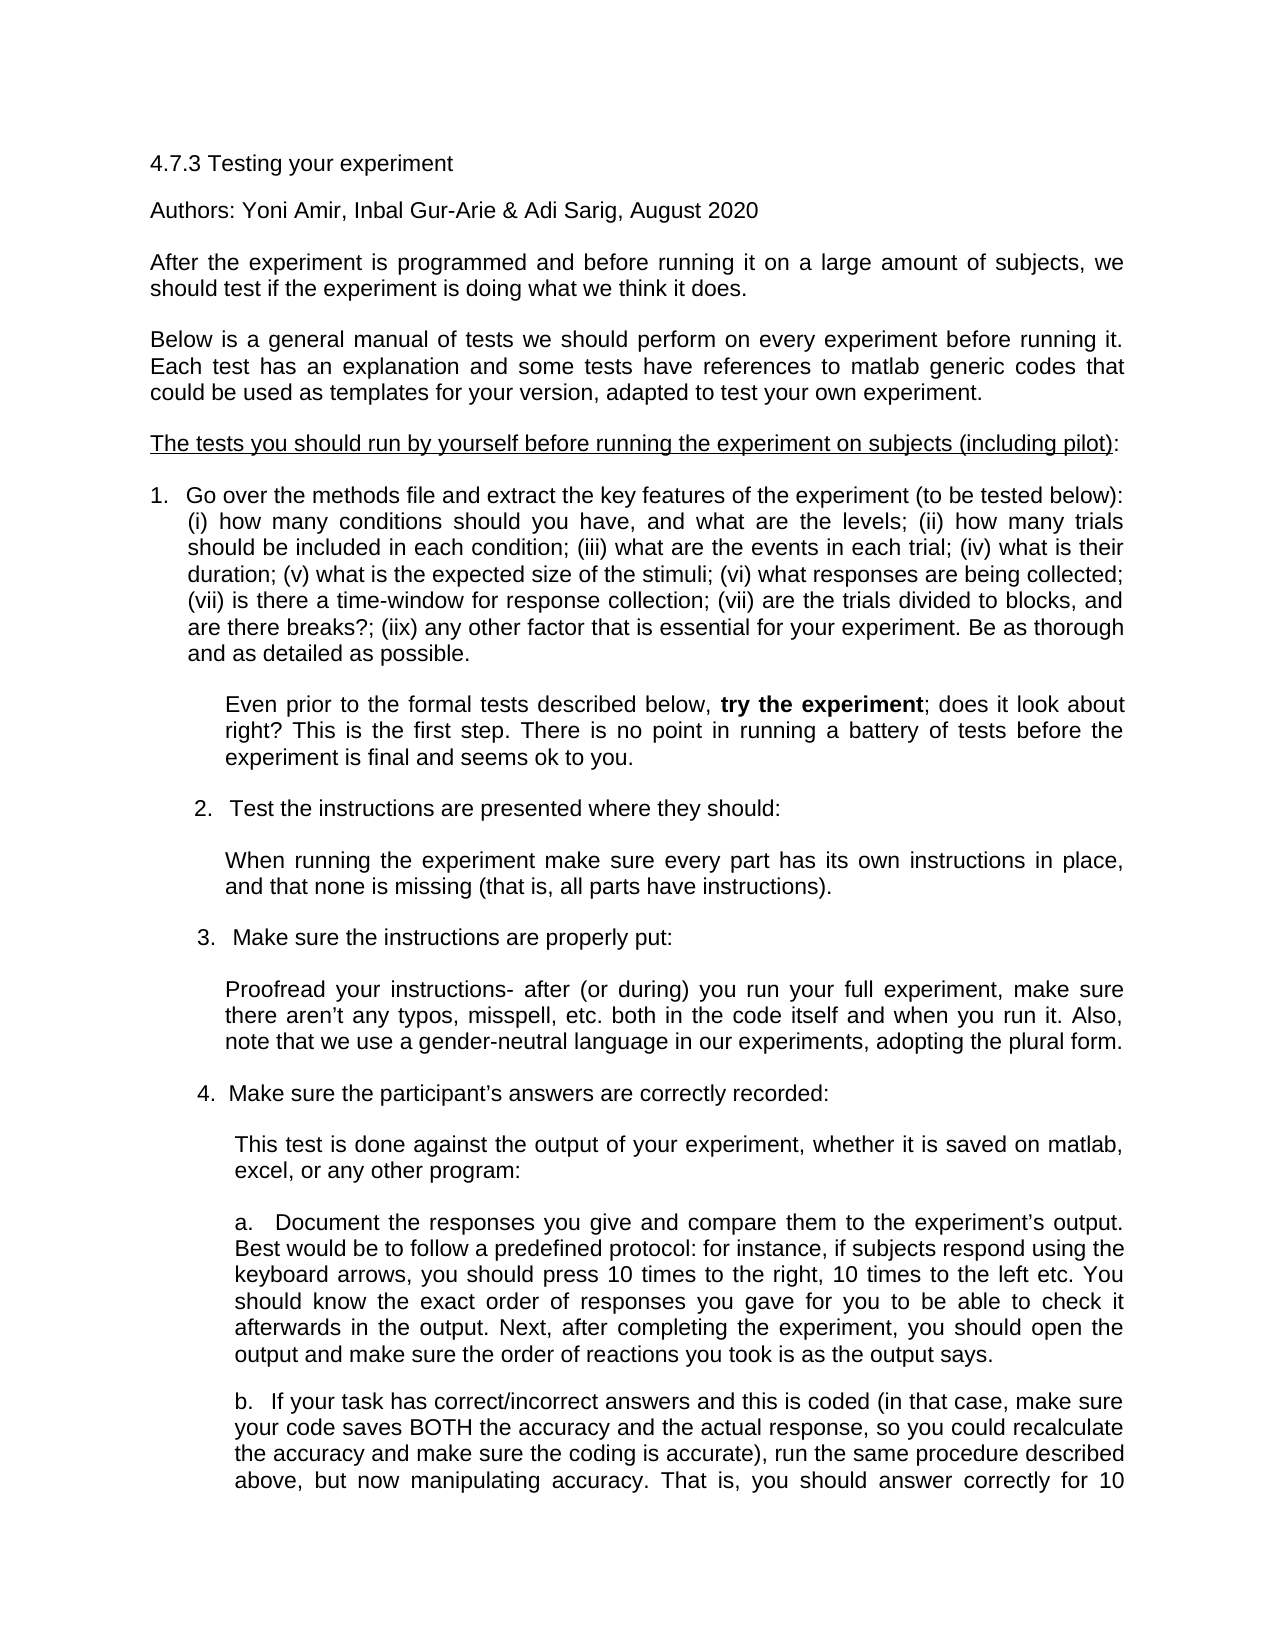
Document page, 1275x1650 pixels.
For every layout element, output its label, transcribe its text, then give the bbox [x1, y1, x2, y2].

text Authors: Yoni Amir, Inbal Gur-Arie & Adi Sarig, August 2020 [150, 197, 1125, 223]
text Below is a general manual of tests we should perform on every experiment before running it. Each test has an explanation and some tests have references to matlab generic codes that could be used as templates for your version, adapted to test your own experiment. [150, 326, 1125, 405]
text The tests you should run by yourself before running the experiment on subjects (including pilot): [150, 430, 1125, 457]
text a. Document the responses you give and compare them to the experiment’s output. Best would be to follow a predefined protocol: for instance, if subjects respond using the keyboard arrows, you should press 10 times to the right, 10 times to the left etc. You should know the exact order of responses you gave for you to be able to check it afterwards in the output. Next, after completing the experiment, you should open the output and make sure the order of reactions you took is as the output says. [234, 1209, 1125, 1367]
text This test is done against the output of your experiment, whether it is saved on matlab, excel, or any other program: [234, 1131, 1125, 1184]
text 4.7.3 Testing your experiment [150, 150, 1125, 176]
text 4. Make sure the participant’s answers are correctly recorded: [197, 1080, 1125, 1106]
text After the experiment is programmed and before running it on a large amount of subjects, we should test if the experiment is doing what we think it does. [150, 248, 1125, 301]
text When running the experiment make sure every part has its own instructions in place, and that none is missing (that is, all parts have instructions). [225, 847, 1125, 899]
text Proofread your instructions- after (or during) you run your full experiment, make sure there aren’t any typos, misspell, etc. both in the code itself and when you run it. Also, note that we use a gender-neutral language in our experiments, adopting the plural form. [225, 976, 1125, 1055]
text 3. Make sure the instructions are properly put: [197, 924, 1125, 951]
text 2. Test the instructions are presented where they should: [187, 795, 1125, 822]
text Even prior to the formal tests described below, try the experiment; does it look about right? This is the first step. There is no point in running a battery of tests before the experiment is final and seems ok to you. [225, 691, 1125, 770]
text 1. Go over the methods file and extract the key features of the experiment (to be tested below): (i) how many conditions should you have, and what are the levels; (ii) how many trials should be included in each condition; (iii) what are the events in each trial; (iv) what is their duration; (v) what is the expected size of the stimuli; (vi) what responses are being collected; (vii) is there a time-window for response collection; (vii) are the trials divided to blocks, and are there breaks?; (iix) any other factor that is essential for your experiment. Be as thorough and as detailed as possible. [150, 482, 1125, 666]
